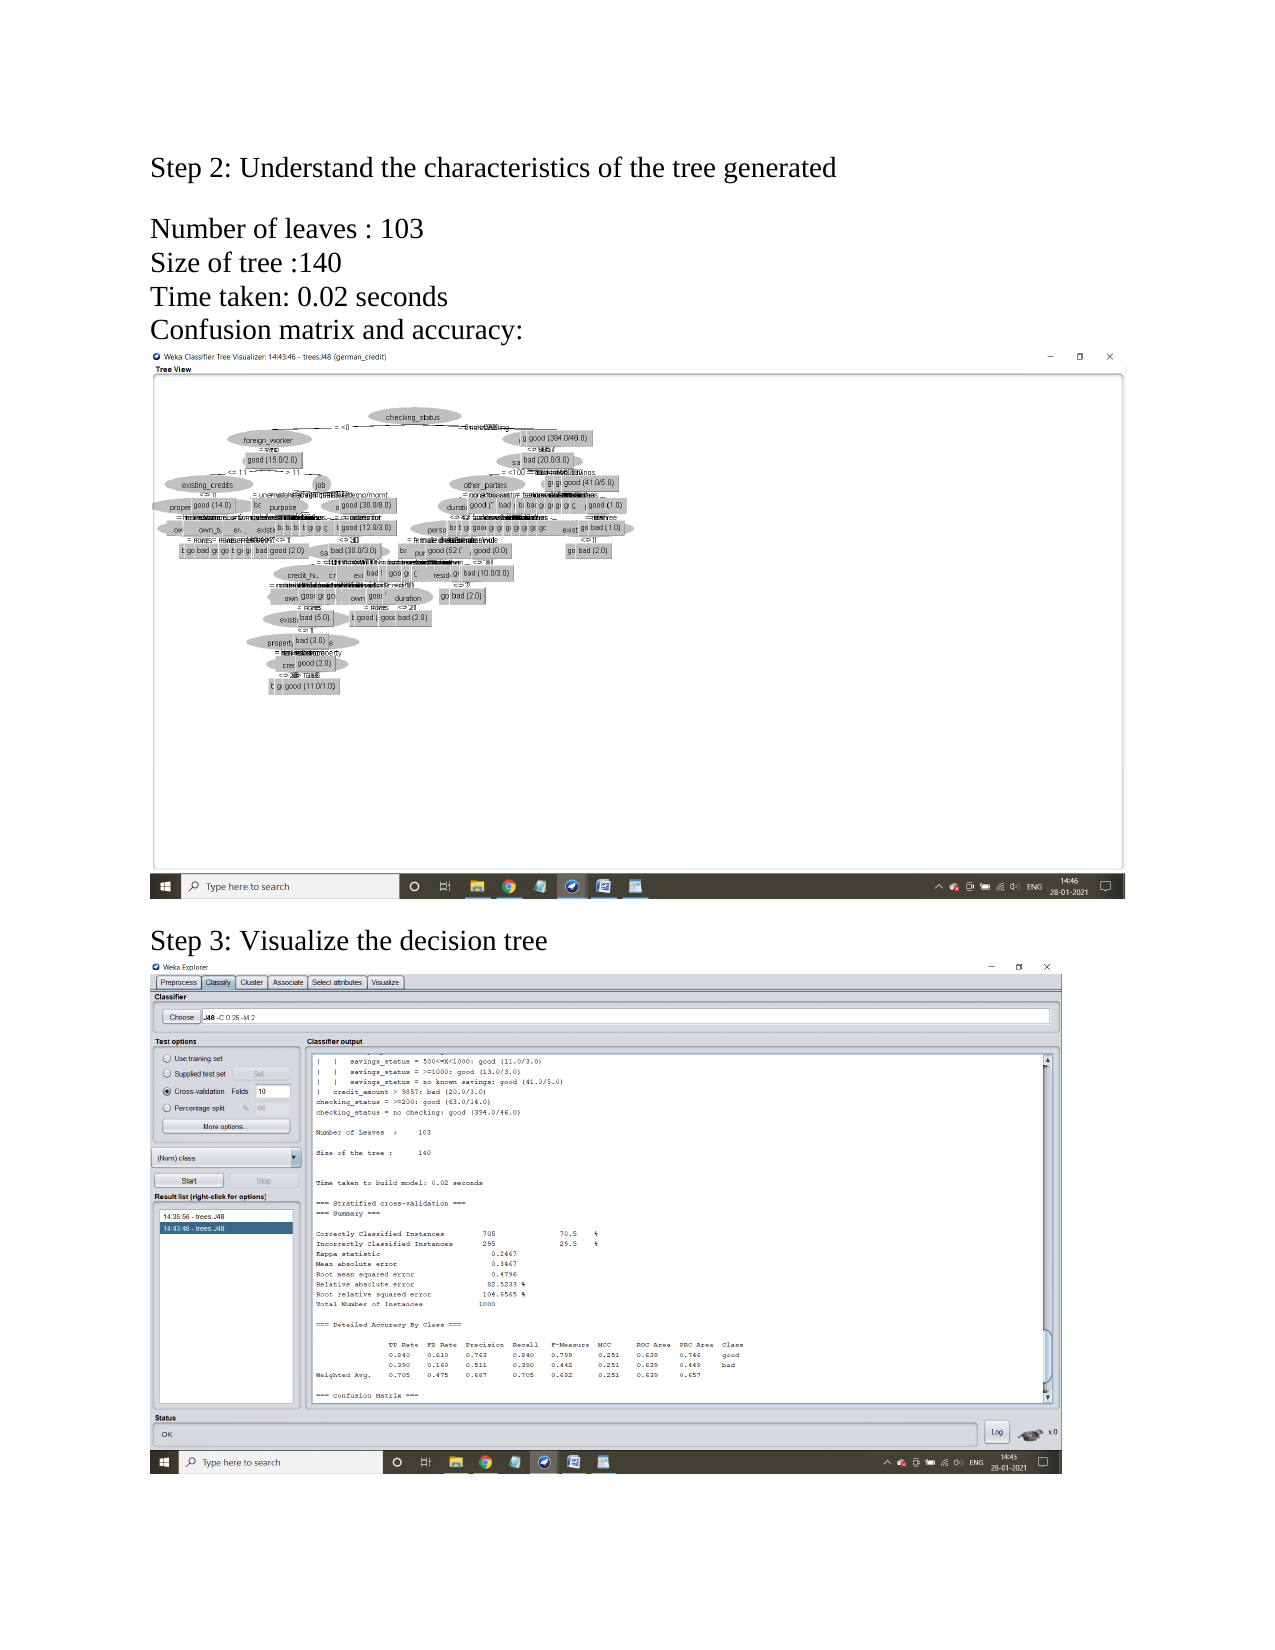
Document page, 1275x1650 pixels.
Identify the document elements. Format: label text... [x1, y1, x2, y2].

text Step 2: Understand the characteristics of the tree generated [150, 150, 1125, 183]
picture [150, 350, 1125, 899]
text Size of tree :140 [150, 245, 1125, 279]
text Number of leaves : 103 [150, 212, 1125, 245]
text Time taken: 0.02 seconds [150, 279, 1125, 312]
picture [150, 961, 1062, 1474]
text Confusion matrix and accuracy: [150, 312, 1125, 350]
